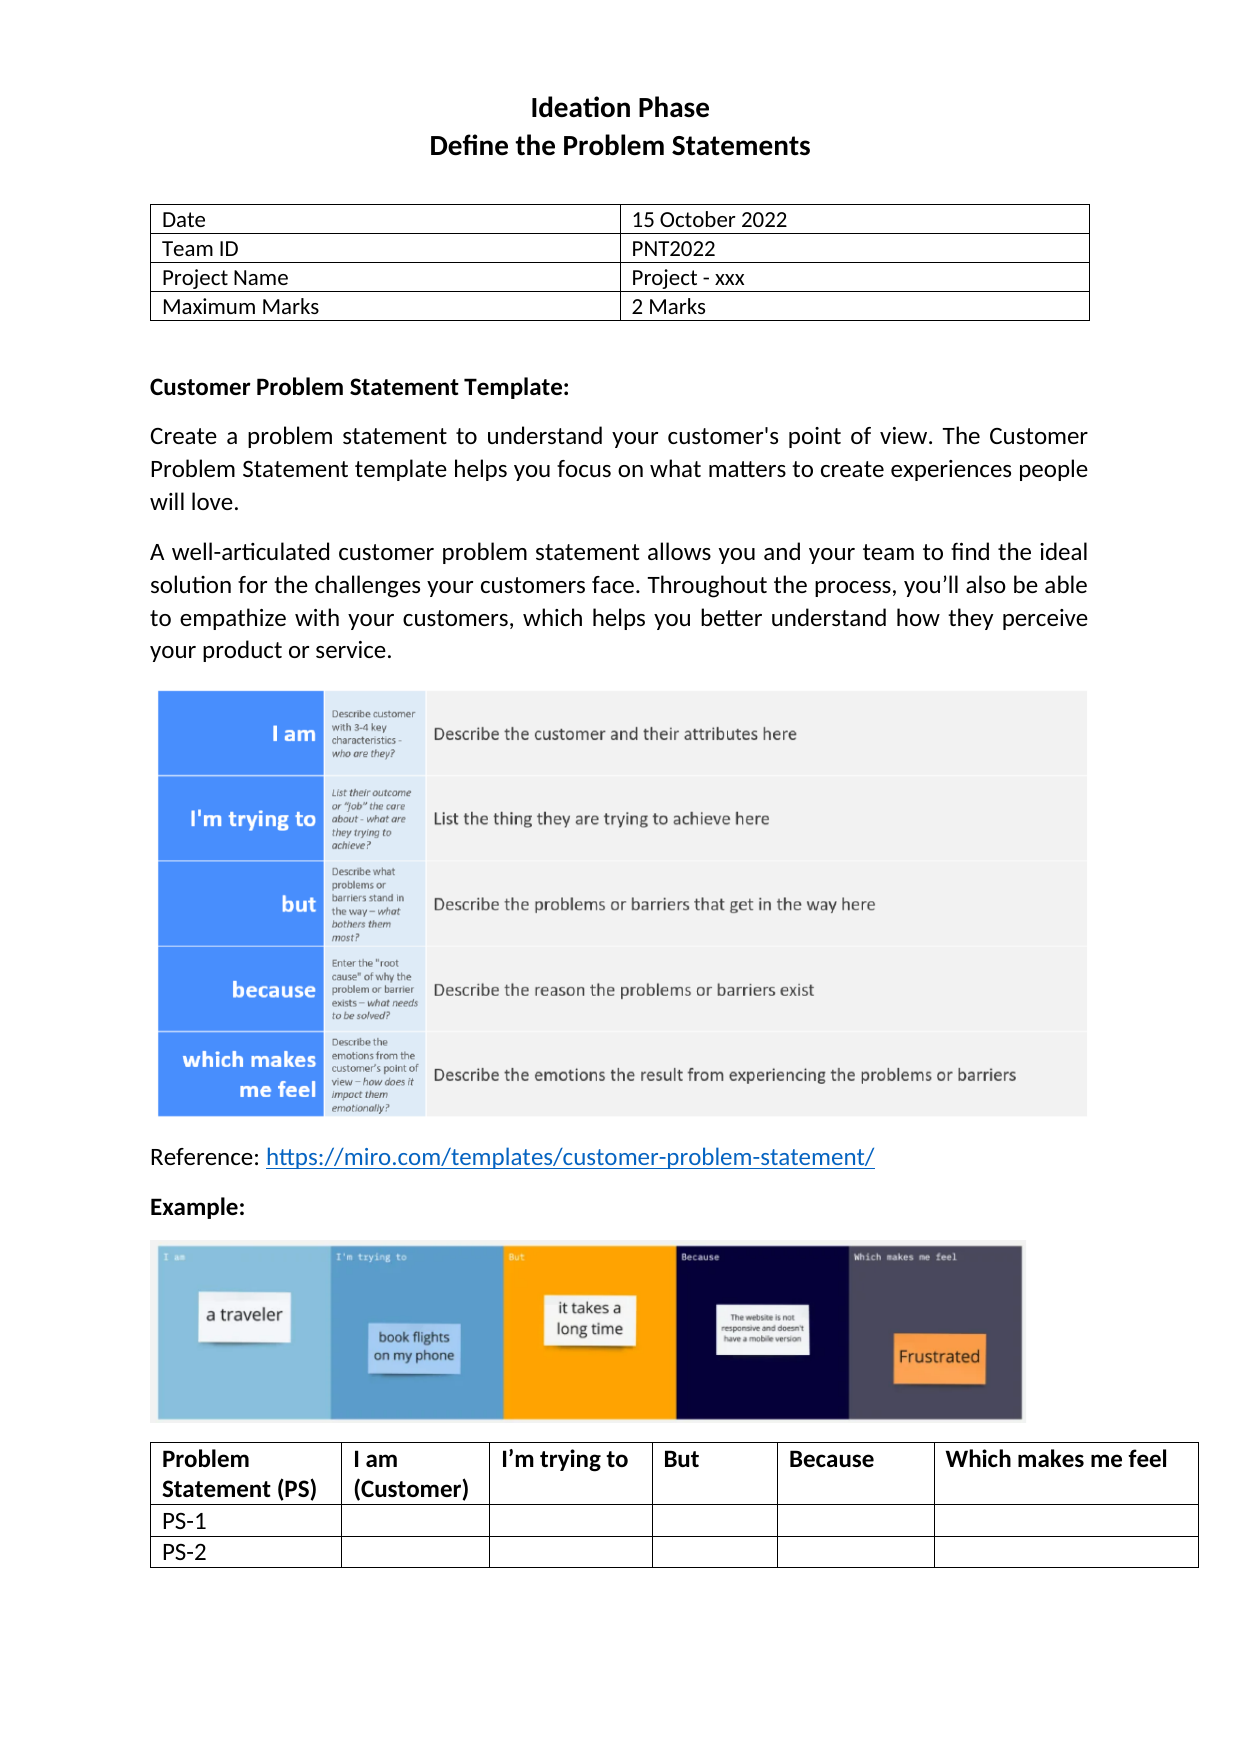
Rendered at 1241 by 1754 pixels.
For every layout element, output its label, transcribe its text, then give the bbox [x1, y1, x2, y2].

table_cell [778, 1505, 934, 1536]
table_cell PNT2022 [621, 234, 1089, 262]
table_cell 2 Marks [621, 292, 1089, 320]
table_header I’m trying to [490, 1443, 652, 1504]
table_cell [342, 1537, 489, 1567]
picture [150, 684, 1091, 1123]
table_cell [778, 1537, 934, 1567]
table_cell [490, 1505, 652, 1536]
picture [150, 1240, 1027, 1423]
table_header Because [778, 1443, 934, 1504]
text Reference: https://miro.com/templates/customer-problem-statement/ [150, 1142, 1090, 1172]
table_cell Maximum Marks [151, 292, 620, 320]
text Customer Problem Statement Template: [150, 371, 1090, 401]
table_cell [935, 1537, 1198, 1567]
table_cell [490, 1537, 652, 1567]
text Example: [150, 1191, 1090, 1222]
table_header 15 October 2022 [621, 205, 1089, 233]
table_cell Project - xxx [621, 263, 1089, 291]
table_cell [342, 1505, 489, 1536]
table_header Problem Statement (PS) [151, 1443, 341, 1504]
text A well-articulated customer problem statement allows you and your team to find the ideal solution for the challenges your customers face. Throughout the process, you’ll also be able to empathize with your customers, which helps you better understand how they perceive your product or service. [150, 536, 1090, 665]
table_cell PS-1 [151, 1505, 341, 1536]
table_cell [935, 1505, 1198, 1536]
table_header I am (Customer) [342, 1443, 489, 1504]
table_cell Project Name [151, 263, 620, 291]
table_cell [653, 1505, 777, 1536]
text Define the Problem Statements [150, 127, 1090, 163]
table_cell Team ID [151, 234, 620, 262]
table_header But [653, 1443, 777, 1504]
table_cell PS-2 [151, 1537, 341, 1567]
table_header Date [151, 205, 620, 233]
text Create a problem statement to understand your customer's point of view. The Customer Problem Statement template helps you focus on what matters to create experiences people will love. [150, 420, 1090, 517]
table_header Which makes me feel [935, 1443, 1198, 1504]
table_cell [653, 1537, 777, 1567]
text Ideation Phase [150, 89, 1090, 124]
